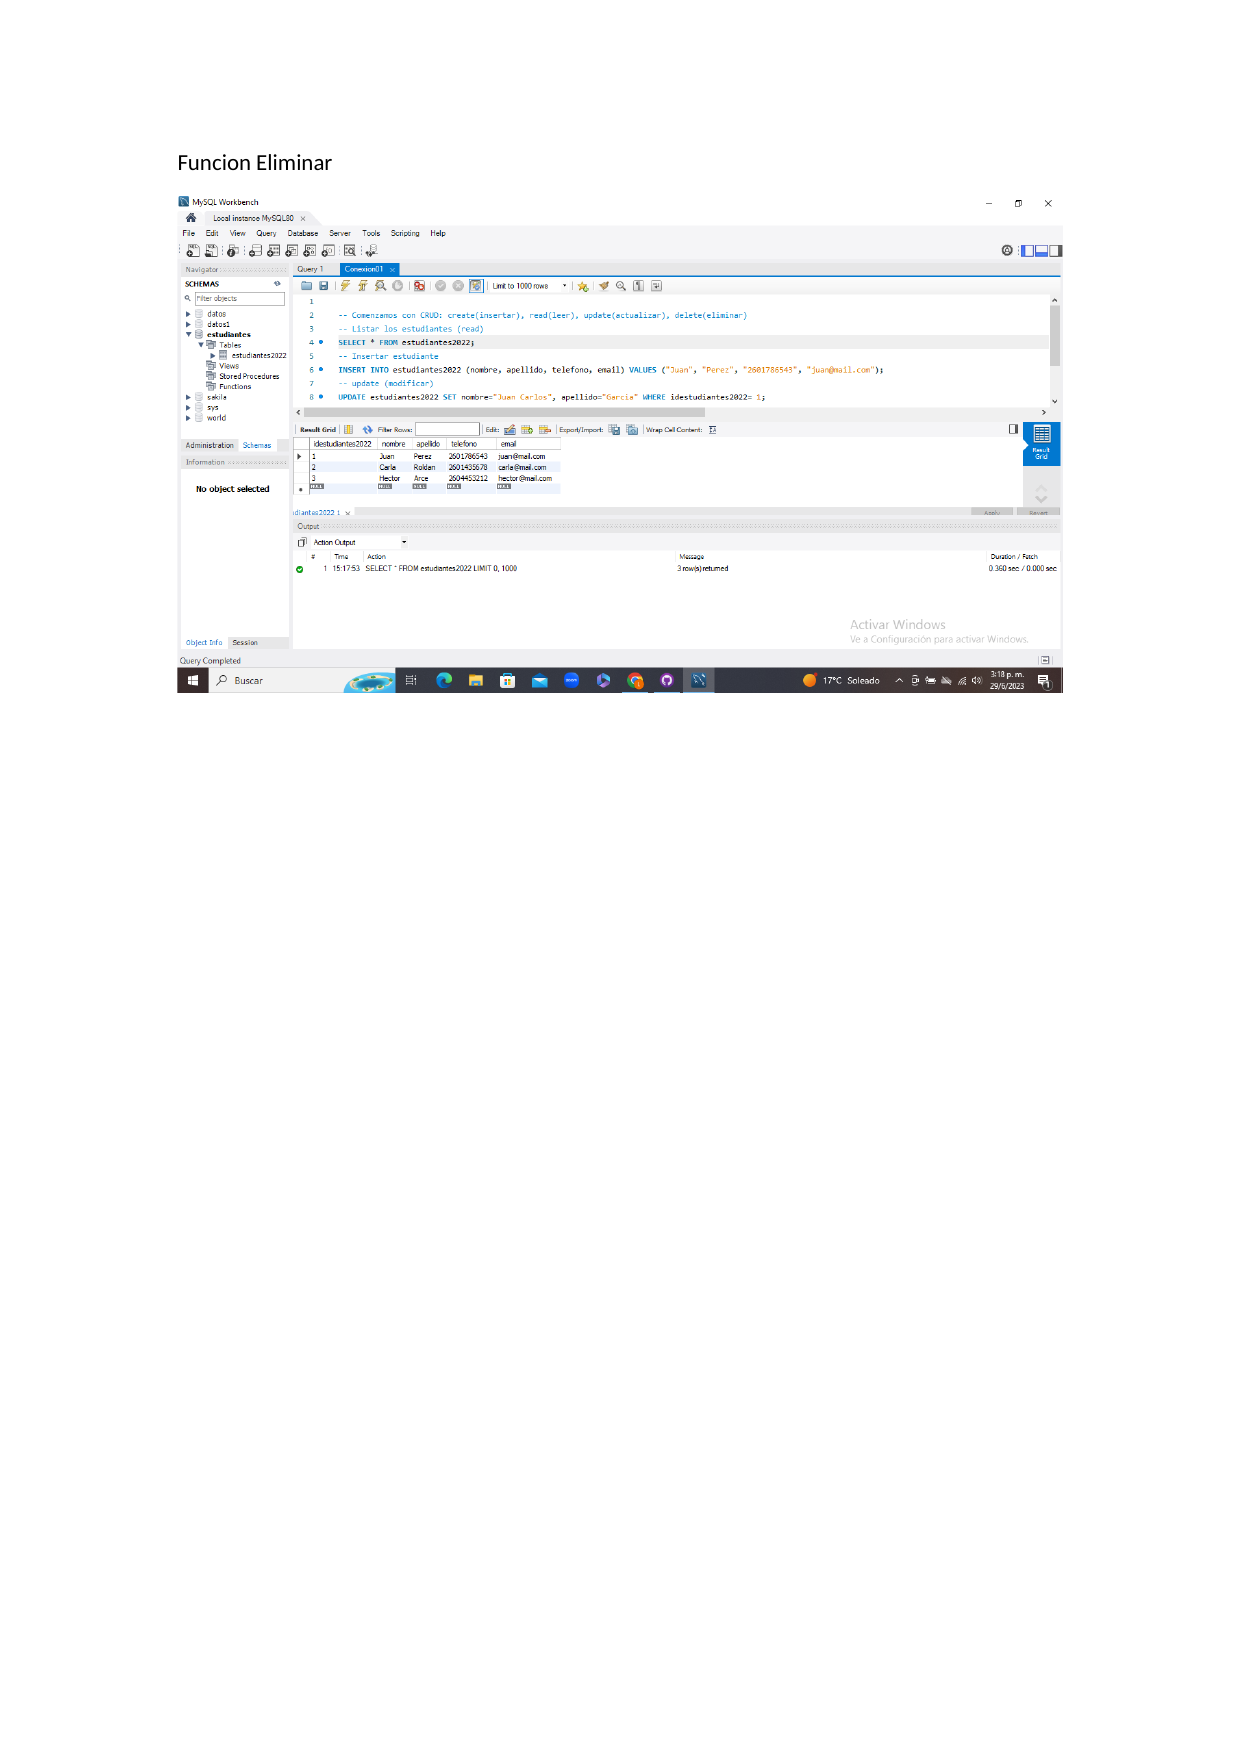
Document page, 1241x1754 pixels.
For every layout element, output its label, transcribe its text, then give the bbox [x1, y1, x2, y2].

picture [177, 194, 1063, 693]
text Funcion Eliminar [177, 148, 1063, 176]
